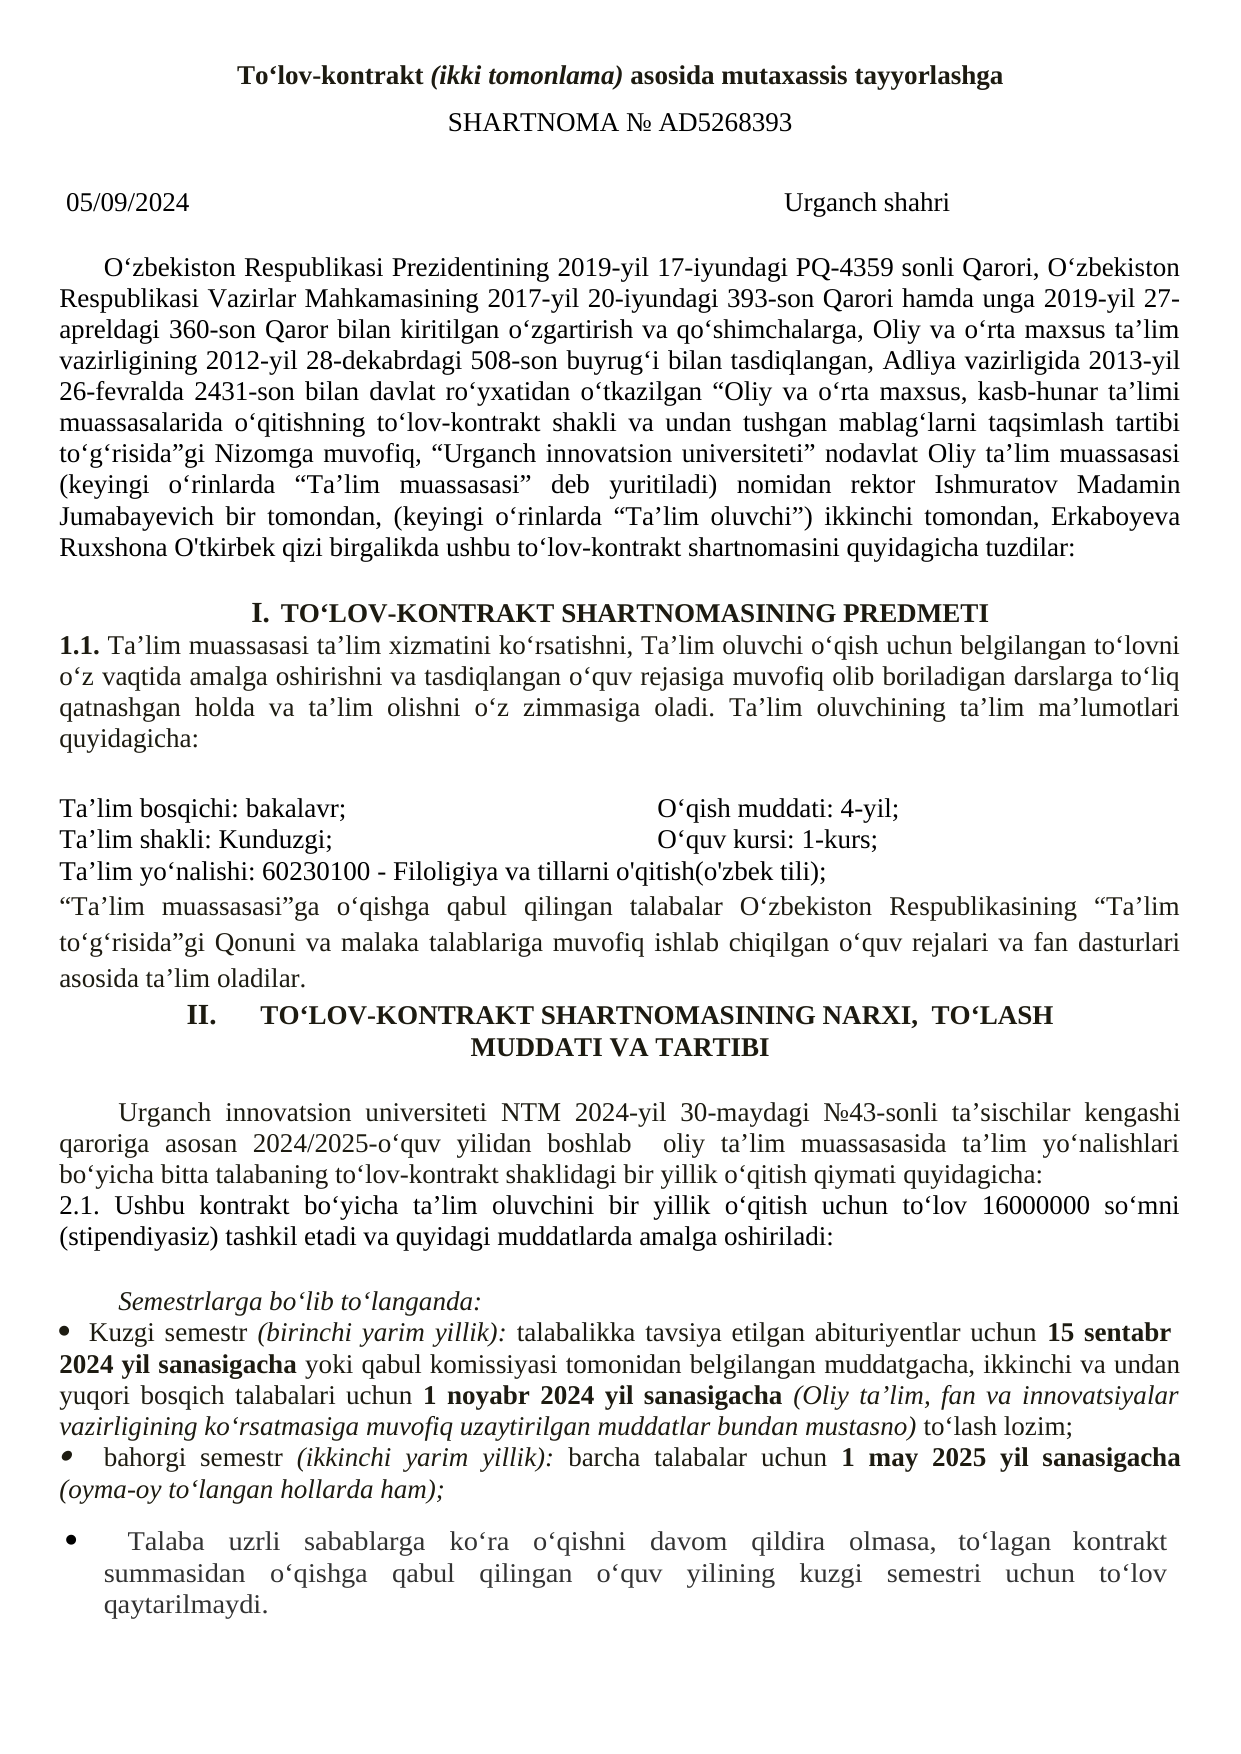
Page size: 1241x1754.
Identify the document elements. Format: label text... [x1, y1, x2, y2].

list Kuzgi semestr (birinchi yarim yillik): talabalikka tavsiya etilgan abituriyentlar uchun 15 sentabr 2024 yil sanasigacha yoki qabul komissiyasi tomonidan belgilangan muddatgacha, ikkinchi va undan yuqori bosqich talabalari uchun 1 noyabr 2024 yil sanasigacha (Oliy ta’lim, fan va innovatsiyalar vazirligining koʻrsatmasiga muvofiq uzaytirilgan muddatlar bundan mustasno) to‘lash lozim; [59, 1316, 1181, 1441]
text “Ta’lim muassasasi”ga o‘qishga qabul qilingan talabalar O‘zbekiston Respublikasining “Ta’lim to‘g‘risida”gi Qonuni va malaka talablariga muvofiq ishlab chiqilgan o‘quv rejalari va fan dasturlari asosida ta’lim oladilar. [59, 890, 1181, 993]
text 05/09/2024 Urganch shahri [59, 186, 1181, 217]
list Talaba uzrli sabablarga koʻra oʻqishni davom qildira olmasa, toʻlagan kontrakt summasidan oʻqishga qabul qilingan oʻquv yilining kuzgi semestri uchun toʻlov qaytarilmaydi. [66, 1525, 1168, 1619]
list TO‘LOV-KONTRAKT SHARTNOMASINING PREDMETI [59, 596, 1181, 629]
text Urganch innovatsion universiteti NTM 2024-yil 30-maydagi №43-sonli ta’sischilar kengashi qaroriga asosan 2024/2025-oʻquv yilidan boshlab oliy ta’lim muassasasida ta’lim yoʻnalishlari boʻyicha bitta talabaning toʻlov-kontrakt shaklidagi bir yillik oʻqitish qiymati quyidagicha: [59, 1096, 1181, 1189]
text 1.1. Ta’lim muassasasi ta’lim xizmatini ko‘rsatishni, Ta’lim oluvchi o‘qish uchun belgilangan to‘lovni o‘z vaqtida amalga oshirishni va tasdiqlangan o‘quv rejasiga muvofiq olib boriladigan darslarga to‘liq qatnashgan holda va ta’lim olishni o‘z zimmasiga oladi. Ta’lim oluvchining ta’lim ma’lumotlari quyidagicha: [59, 629, 1181, 754]
text Ta’lim yo‘nalishi: 60230100 - Filoligiya va tillarni o'qitish(o'zbek tili); [59, 854, 1181, 886]
text SHARTNOMA № AD5268393 [59, 106, 1181, 137]
text Semestrlarga bo‘lib to‘langanda: [59, 1285, 1181, 1316]
text 2.1. Ushbu kontrakt bo‘yicha ta’lim oluvchini bir yillik o‘qitish uchun to‘lov 16000000 soʻmni (stipendiyasiz) tashkil etadi va quyidagi muddatlarda amalga oshiriladi: [59, 1189, 1181, 1251]
text Ta’lim bosqichi: bakalavr; Ta’lim shakli: Kunduzgi; [59, 792, 583, 854]
text Oʻzbekiston Respublikasi Prezidentining 2019-yil 17-iyundagi PQ-4359 sonli Qarori, O‘zbekiston Respublikasi Vazirlar Mahkamasining 2017-yil 20-iyundagi 393-son Qarori hamda unga 2019-yil 27- apreldagi 360-son Qaror bilan kiritilgan o‘zgartirish va qo‘shimchalarga, Oliy va o‘rta maxsus ta’lim vazirligining 2012-yil 28-dekabrdagi 508-son buyrug‘i bilan tasdiqlangan, Adliya vazirligida 2013-yil 26-fevralda 2431-son bilan davlat ro‘yxatidan o‘tkazilgan “Oliy va o‘rta maxsus, kasb-hunar ta’limi muassasalarida o‘qitishning to‘lov-kontrakt shakli va undan tushgan mablag‘larni taqsimlash tartibi to‘g‘risida”gi Nizomga muvofiq, “Urganch innovatsion universiteti” nodavlat Oliy ta’lim muassasasi (keyingi oʻrinlarda “Ta’lim muassasasi” deb yuritiladi) nomidan rektor Ishmuratov Madamin Jumabayevich bir tomondan, (keyingi o‘rinlarda “Ta’lim oluvchi”) ikkinchi tomondan, Erkaboyeva Ruxshona O'tkirbek qizi birgalikda ushbu to‘lov-kontrakt shartnomasini quyidagicha tuzdilar: [59, 251, 1181, 562]
text O‘qish muddati: 4-yil; [657, 792, 1181, 823]
text To‘lov-kontrakt (ikki tomonlama) asosida mutaxassis tayyorlashga [59, 59, 1181, 90]
list bahorgi semestr (ikkinchi yarim yillik): barcha talabalar uchun 1 may 2025 yil sanasigacha (oyma-oy to‘langan hollarda ham); [59, 1441, 1181, 1504]
list TO‘LOV-KONTRAKT SHARTNOMASINING NARXI, TO‘LASH [59, 997, 1181, 1031]
text O‘quv kursi: 1-kurs; [657, 823, 1181, 854]
list MUDDATI VA TARTIBI [59, 1031, 1181, 1062]
